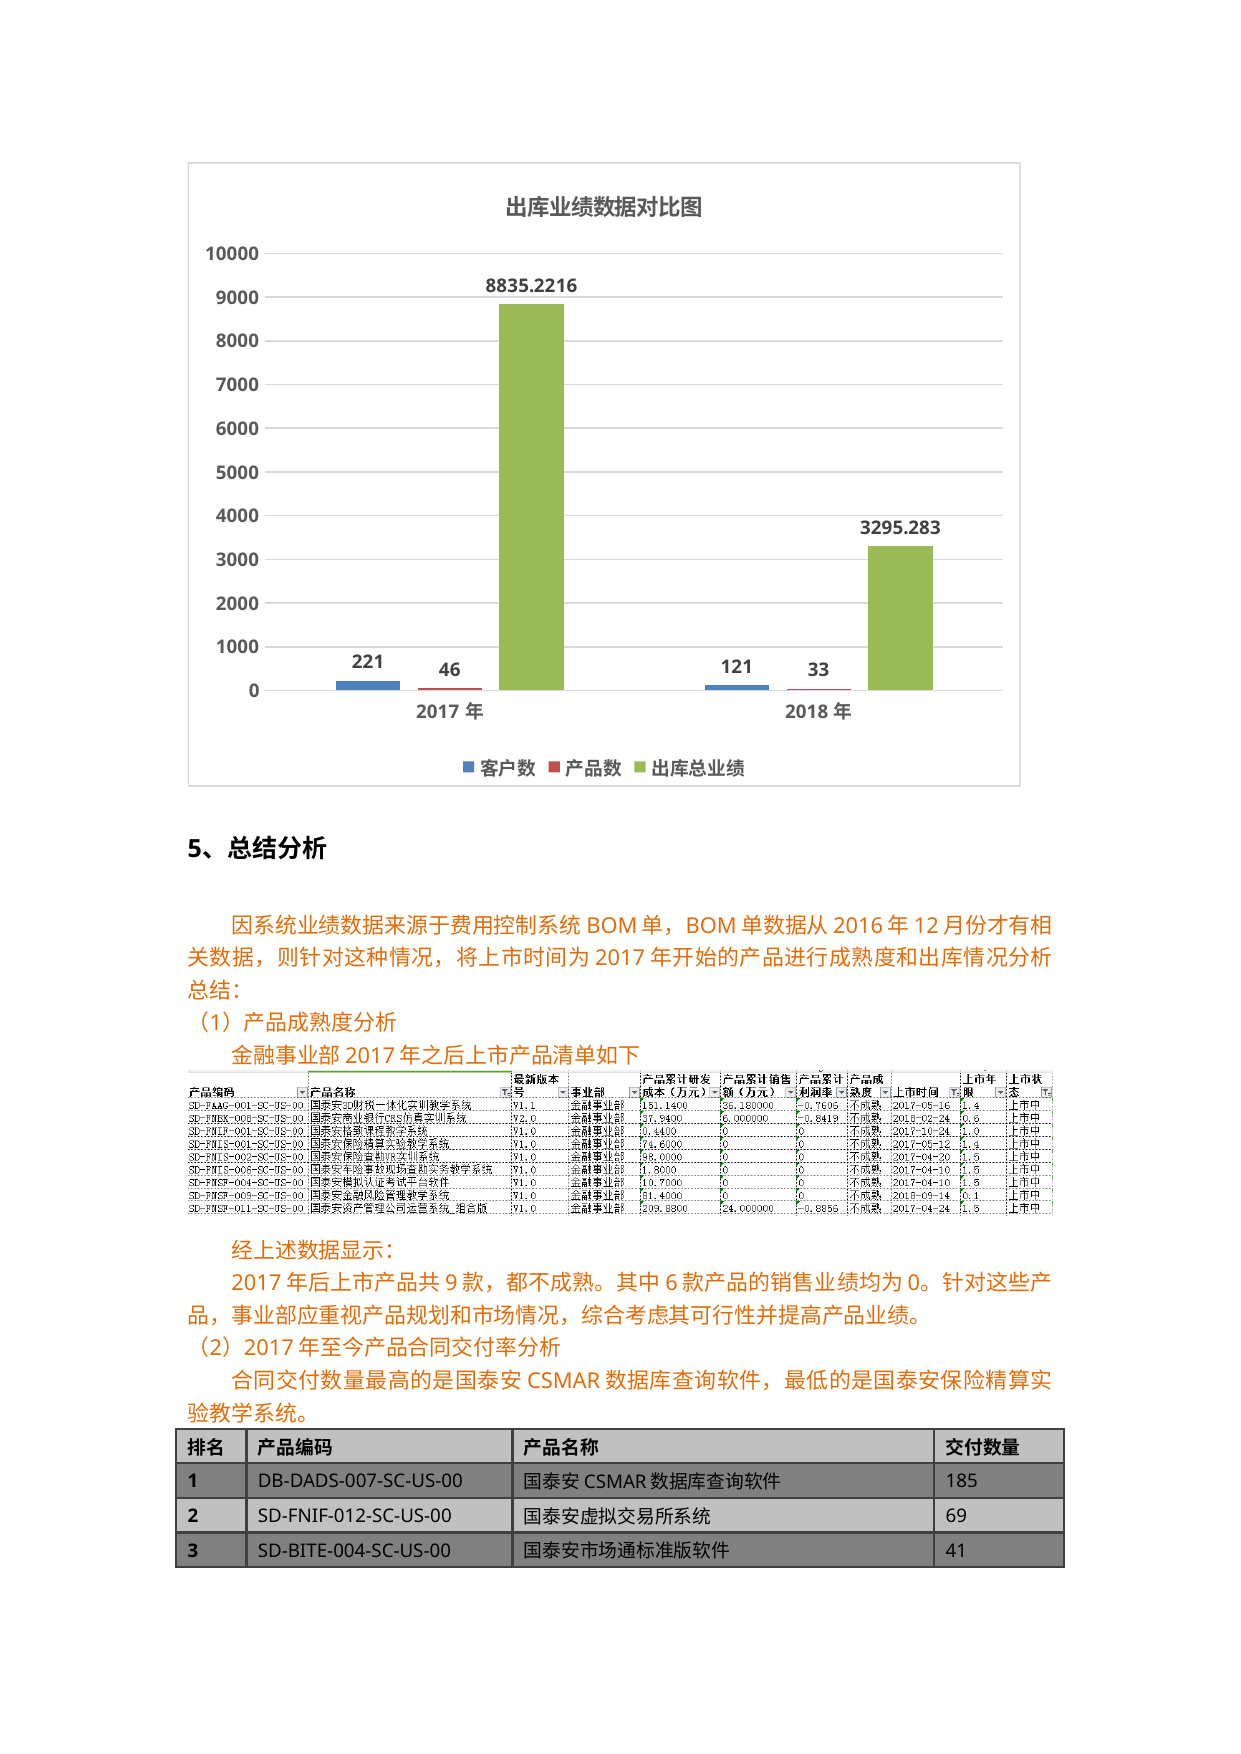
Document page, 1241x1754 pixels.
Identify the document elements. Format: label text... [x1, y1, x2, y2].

table_header 交付数量 [935, 1430, 1063, 1462]
table_cell 国泰安CSMAR数据库查询软件 [514, 1464, 933, 1497]
table_cell 3 [177, 1534, 245, 1566]
text （1）产品成熟度分析 [187, 1005, 1053, 1038]
table_cell 2 [177, 1499, 245, 1531]
table_cell SD-BITE-004-SC-US-00 [248, 1534, 511, 1566]
table_cell 1 [177, 1464, 245, 1497]
table_cell DB-DADS-007-SC-US-00 [248, 1464, 511, 1497]
text 因系统业绩数据来源于费用控制系统BOM单，BOM单数据从2016年12月份才有相关数据，则针对这种情况，将上市时间为2017年开始的产品进行成熟度和出库情况分析总结： [187, 908, 1053, 1005]
text （2）2017年至今产品合同交付率分析 [187, 1330, 1053, 1363]
table_cell 国泰安市场通标准版软件 [514, 1534, 933, 1566]
text 经上述数据显示： [187, 1233, 1053, 1265]
table_cell 185 [935, 1464, 1063, 1497]
table_header 排名 [177, 1430, 245, 1462]
text 2017年后上市产品共9款，都不成熟。其中6款产品的销售业绩均为0。针对这些产品，事业部应重视产品规划和市场情况，综合考虑其可行性并提高产品业绩。 [187, 1265, 1053, 1330]
table_cell SD-FNIF-012-SC-US-00 [248, 1499, 511, 1531]
text 合同交付数量最高的是国泰安CSMAR数据库查询软件，最低的是国泰安保险精算实验教学系统。 [187, 1363, 1053, 1428]
table_cell 41 [935, 1534, 1063, 1566]
table_header 产品编码 [248, 1430, 511, 1462]
subtitle 总结分析 [187, 814, 1053, 879]
table_header 产品名称 [514, 1430, 933, 1462]
table_cell 国泰安虚拟交易所系统 [514, 1499, 933, 1531]
text 金融事业部2017年之后上市产品清单如下 [187, 1038, 1053, 1070]
picture [187, 1070, 1053, 1216]
table_cell 69 [935, 1499, 1063, 1531]
